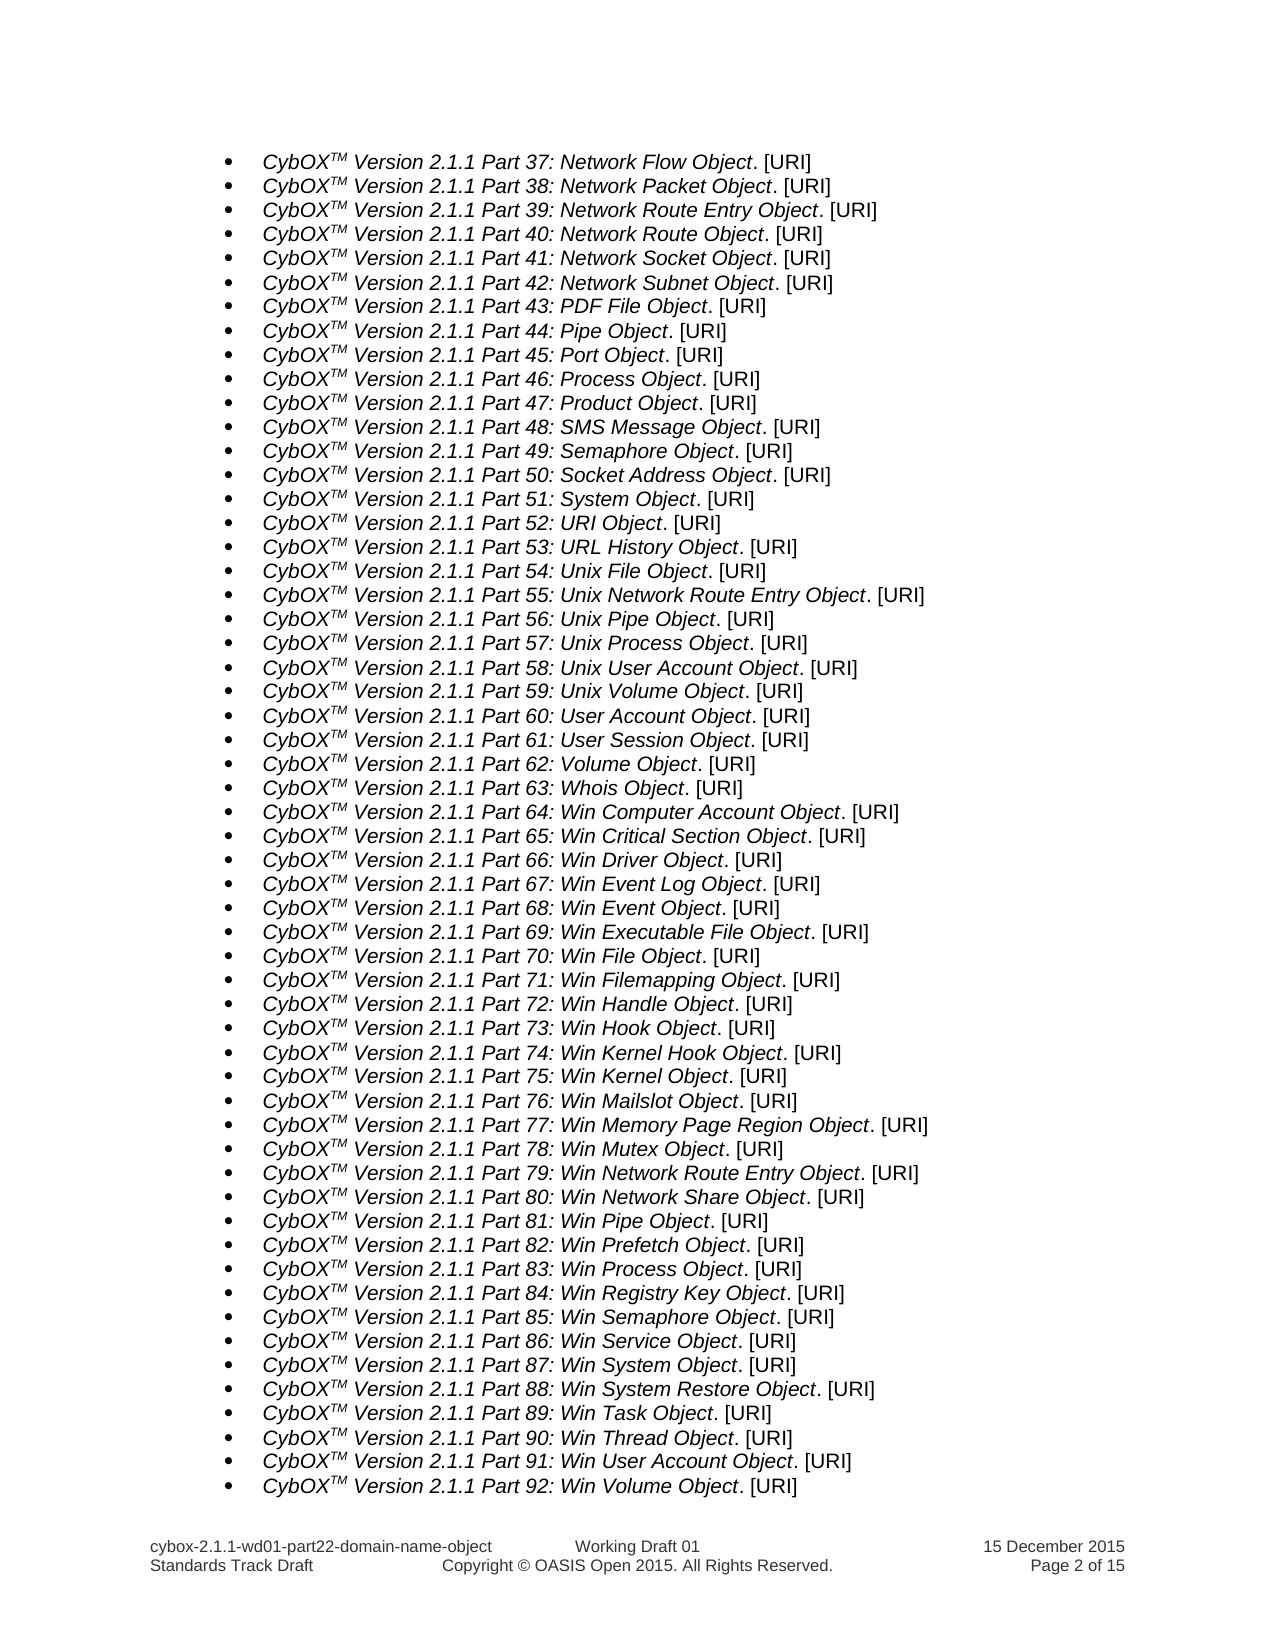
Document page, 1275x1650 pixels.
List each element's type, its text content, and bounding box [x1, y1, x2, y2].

list CybOXTM Version 2.1.1 Part 68: Win Event Object. [URI] [225, 896, 1125, 920]
list CybOXTM Version 2.1.1 Part 44: Pipe Object. [URI] [225, 318, 1125, 342]
list CybOXTM Version 2.1.1 Part 79: Win Network Route Entry Object. [URI] [225, 1161, 1125, 1185]
list CybOXTM Version 2.1.1 Part 57: Unix Process Object. [URI] [225, 631, 1125, 655]
list CybOXTM Version 2.1.1 Part 40: Network Route Object. [URI] [225, 222, 1125, 246]
list CybOXTM Version 2.1.1 Part 74: Win Kernel Hook Object. [URI] [225, 1040, 1125, 1064]
list CybOXTM Version 2.1.1 Part 45: Port Object. [URI] [225, 342, 1125, 367]
list CybOXTM Version 2.1.1 Part 49: Semaphore Object. [URI] [225, 439, 1125, 463]
list CybOXTM Version 2.1.1 Part 78: Win Mutex Object. [URI] [225, 1137, 1125, 1161]
list CybOXTM Version 2.1.1 Part 42: Network Subnet Object. [URI] [225, 270, 1125, 294]
list CybOXTM Version 2.1.1 Part 82: Win Prefetch Object. [URI] [225, 1233, 1125, 1257]
list CybOXTM Version 2.1.1 Part 61: User Session Object. [URI] [225, 727, 1125, 752]
list CybOXTM Version 2.1.1 Part 54: Unix File Object. [URI] [225, 559, 1125, 583]
list CybOXTM Version 2.1.1 Part 73: Win Hook Object. [URI] [225, 1016, 1125, 1040]
list CybOXTM Version 2.1.1 Part 39: Network Route Entry Object. [URI] [225, 198, 1125, 222]
list CybOXTM Version 2.1.1 Part 66: Win Driver Object. [URI] [225, 848, 1125, 872]
list CybOXTM Version 2.1.1 Part 59: Unix Volume Object. [URI] [225, 679, 1125, 703]
list CybOXTM Version 2.1.1 Part 65: Win Critical Section Object. [URI] [225, 824, 1125, 848]
list CybOXTM Version 2.1.1 Part 48: SMS Message Object. [URI] [225, 415, 1125, 439]
list CybOXTM Version 2.1.1 Part 76: Win Mailslot Object. [URI] [225, 1088, 1125, 1112]
list CybOXTM Version 2.1.1 Part 72: Win Handle Object. [URI] [225, 992, 1125, 1016]
list CybOXTM Version 2.1.1 Part 81: Win Pipe Object. [URI] [225, 1209, 1125, 1233]
list CybOXTM Version 2.1.1 Part 84: Win Registry Key Object. [URI] [225, 1281, 1125, 1305]
list CybOXTM Version 2.1.1 Part 80: Win Network Share Object. [URI] [225, 1185, 1125, 1209]
list CybOXTM Version 2.1.1 Part 53: URL History Object. [URI] [225, 535, 1125, 559]
list CybOXTM Version 2.1.1 Part 69: Win Executable File Object. [URI] [225, 920, 1125, 944]
list CybOXTM Version 2.1.1 Part 43: PDF File Object. [URI] [225, 294, 1125, 318]
list CybOXTM Version 2.1.1 Part 52: URI Object. [URI] [225, 511, 1125, 535]
list CybOXTM Version 2.1.1 Part 60: User Account Object. [URI] [225, 703, 1125, 727]
list CybOXTM Version 2.1.1 Part 58: Unix User Account Object. [URI] [225, 655, 1125, 679]
list CybOXTM Version 2.1.1 Part 90: Win Thread Object. [URI] [225, 1425, 1125, 1449]
list CybOXTM Version 2.1.1 Part 88: Win System Restore Object. [URI] [225, 1377, 1125, 1401]
list CybOXTM Version 2.1.1 Part 64: Win Computer Account Object. [URI] [225, 800, 1125, 824]
list CybOXTM Version 2.1.1 Part 85: Win Semaphore Object. [URI] [225, 1305, 1125, 1329]
list CybOXTM Version 2.1.1 Part 87: Win System Object. [URI] [225, 1353, 1125, 1377]
list CybOXTM Version 2.1.1 Part 67: Win Event Log Object. [URI] [225, 872, 1125, 896]
list CybOXTM Version 2.1.1 Part 92: Win Volume Object. [URI] [225, 1473, 1125, 1497]
list CybOXTM Version 2.1.1 Part 83: Win Process Object. [URI] [225, 1257, 1125, 1281]
list CybOXTM Version 2.1.1 Part 62: Volume Object. [URI] [225, 752, 1125, 776]
list CybOXTM Version 2.1.1 Part 56: Unix Pipe Object. [URI] [225, 607, 1125, 631]
list CybOXTM Version 2.1.1 Part 86: Win Service Object. [URI] [225, 1329, 1125, 1353]
list CybOXTM Version 2.1.1 Part 71: Win Filemapping Object. [URI] [225, 968, 1125, 992]
list CybOXTM Version 2.1.1 Part 70: Win File Object. [URI] [225, 944, 1125, 968]
list CybOXTM Version 2.1.1 Part 91: Win User Account Object. [URI] [225, 1449, 1125, 1473]
list CybOXTM Version 2.1.1 Part 50: Socket Address Object. [URI] [225, 463, 1125, 487]
list CybOXTM Version 2.1.1 Part 63: Whois Object. [URI] [225, 776, 1125, 800]
list CybOXTM Version 2.1.1 Part 37: Network Flow Object. [URI] [225, 150, 1125, 174]
list CybOXTM Version 2.1.1 Part 47: Product Object. [URI] [225, 391, 1125, 415]
list CybOXTM Version 2.1.1 Part 46: Process Object. [URI] [225, 367, 1125, 391]
list CybOXTM Version 2.1.1 Part 75: Win Kernel Object. [URI] [225, 1064, 1125, 1088]
list CybOXTM Version 2.1.1 Part 55: Unix Network Route Entry Object. [URI] [225, 583, 1125, 607]
list CybOXTM Version 2.1.1 Part 51: System Object. [URI] [225, 487, 1125, 511]
list CybOXTM Version 2.1.1 Part 77: Win Memory Page Region Object. [URI] [225, 1112, 1125, 1137]
list CybOXTM Version 2.1.1 Part 38: Network Packet Object. [URI] [225, 174, 1125, 198]
list CybOXTM Version 2.1.1 Part 89: Win Task Object. [URI] [225, 1401, 1125, 1425]
list CybOXTM Version 2.1.1 Part 41: Network Socket Object. [URI] [225, 246, 1125, 270]
